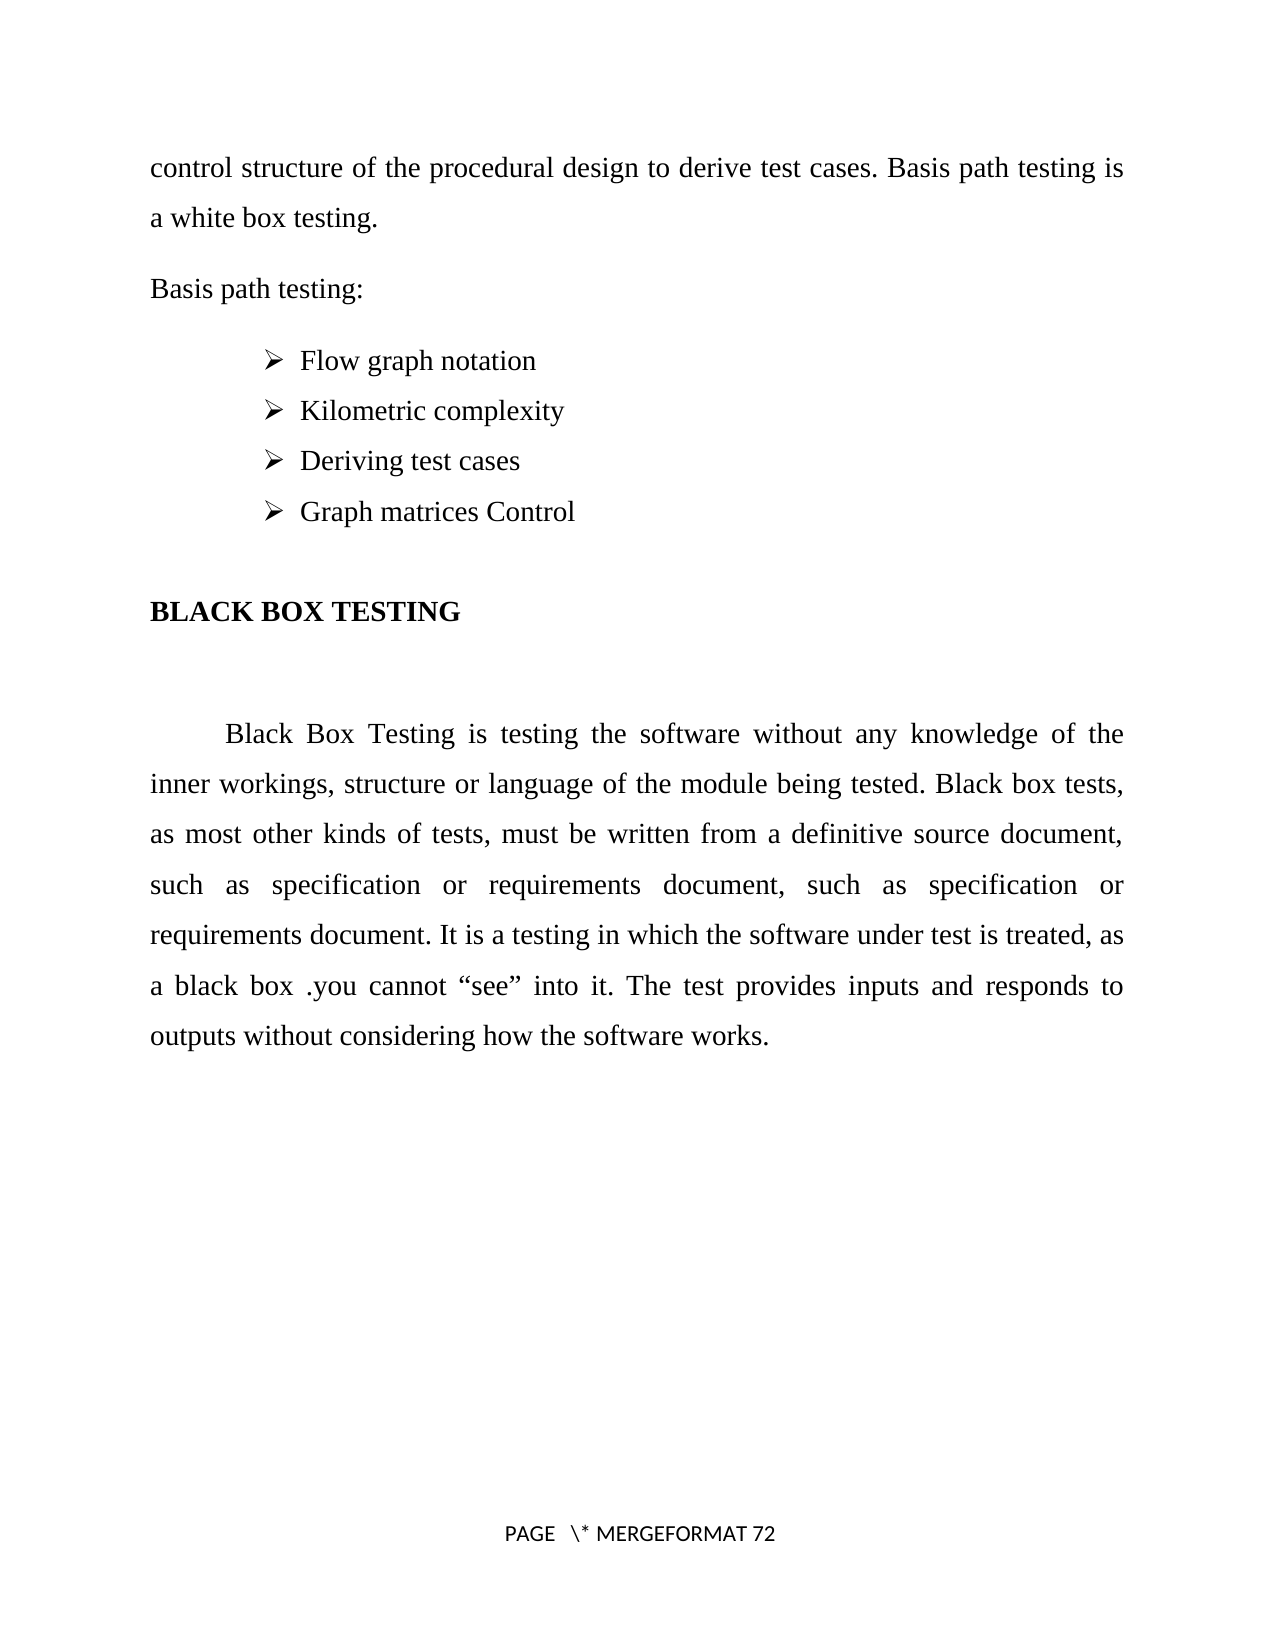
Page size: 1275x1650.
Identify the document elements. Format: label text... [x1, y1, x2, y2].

list Deriving test cases [262, 443, 1125, 477]
subtitle BLACK BOX TESTING [150, 594, 1125, 628]
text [150, 150, 1125, 234]
list Kilometric complexity [262, 393, 1125, 427]
text Black Box Testing is testing the software without any knowledge of the inner workings, structure or language of the module being tested. Black box tests, as most other kinds of tests, must be written from a definitive source document, such as specification or requirements document, such as specification or requirements document. It is a testing in which the software under test is treated, as a black box .you cannot “see” into it. The test provides inputs and responds to outputs without considering how the software works. [150, 716, 1125, 1051]
list Flow graph notation [262, 343, 1125, 376]
text Basis path testing: [150, 271, 1125, 305]
list Graph matrices Control [262, 494, 1125, 527]
